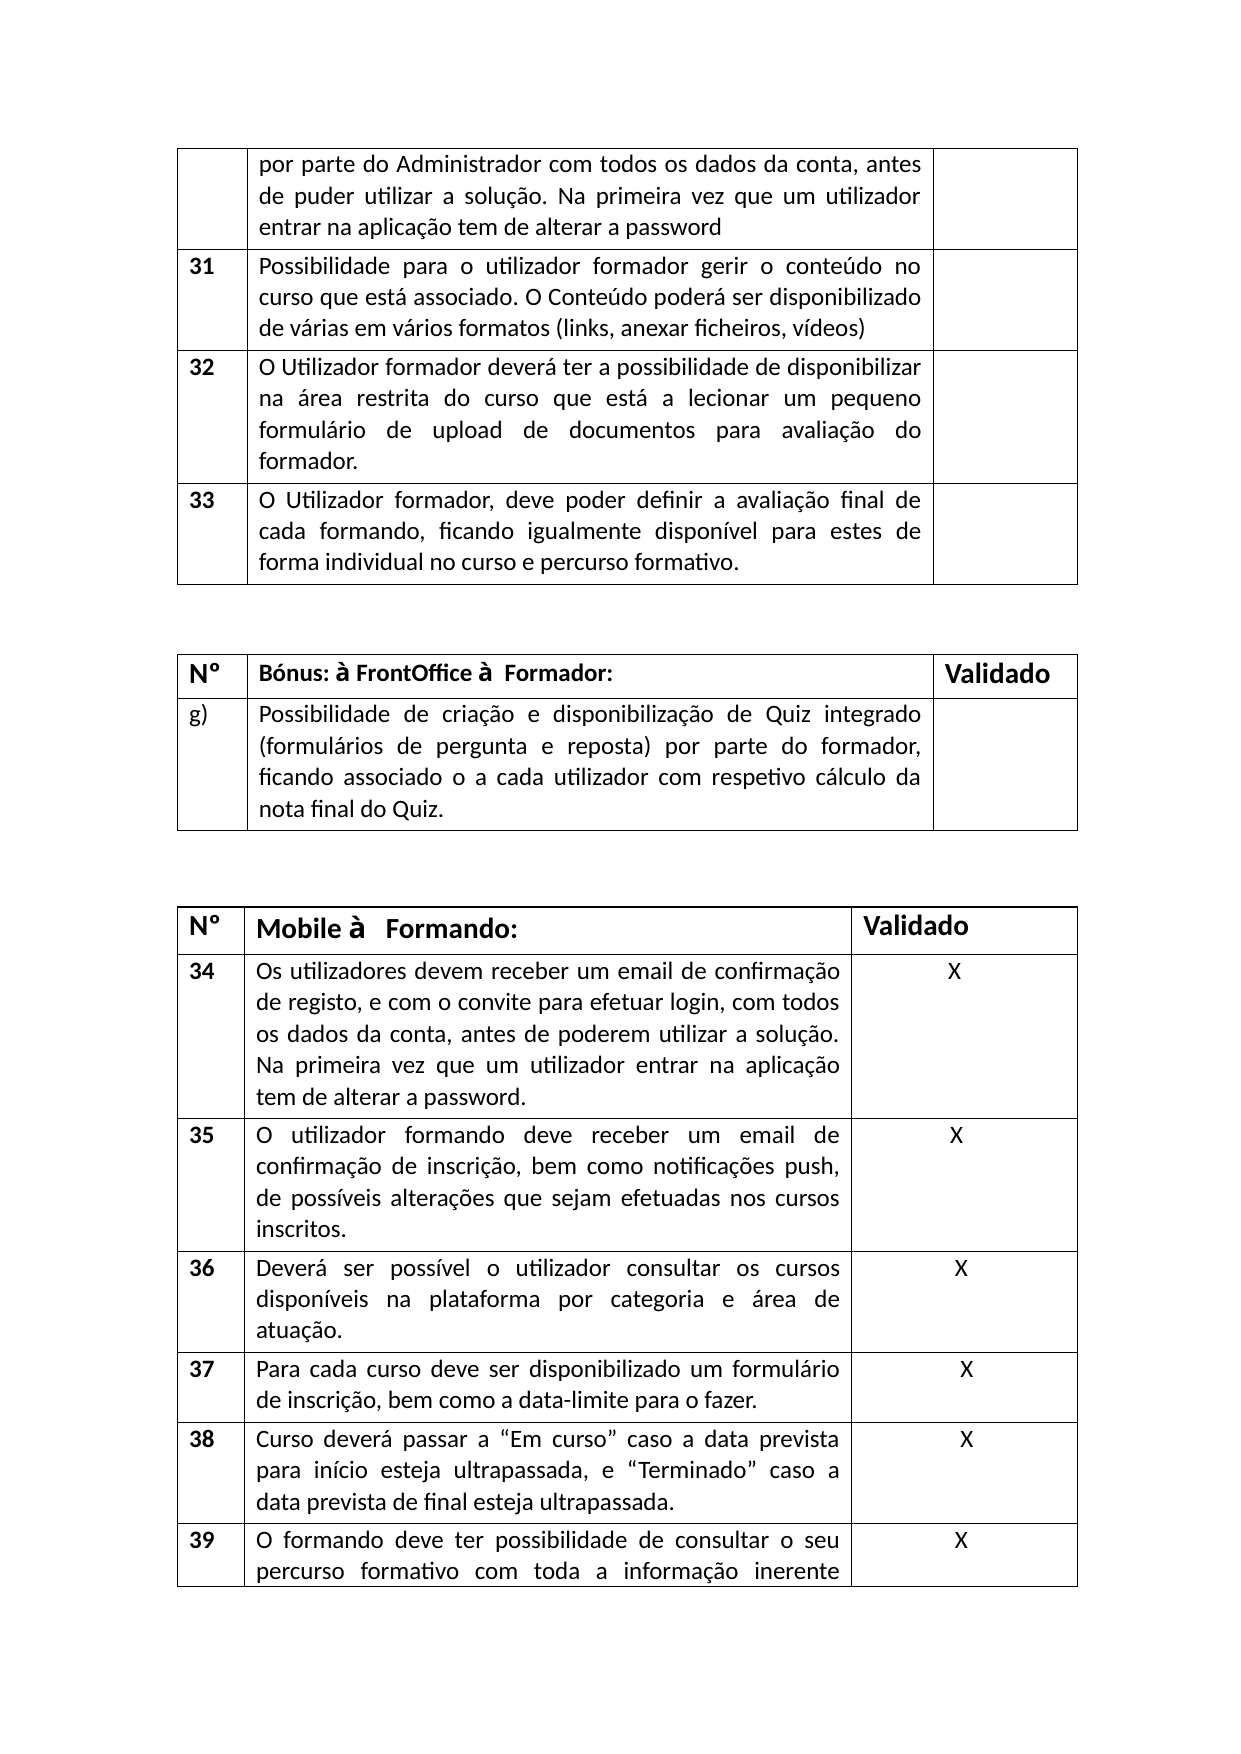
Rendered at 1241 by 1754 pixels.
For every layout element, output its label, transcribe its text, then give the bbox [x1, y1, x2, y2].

table_cell Para cada curso deve ser disponibilizado um formulário de inscrição, bem como a data-limite para o fazer. [245, 1353, 851, 1422]
table_cell Curso deverá passar a “Em curso” caso a data prevista para início esteja ultrapassada, e “Terminado” caso a data prevista de final esteja ultrapassada. [245, 1423, 851, 1523]
table_cell O Utilizador formador deverá ter a possibilidade de disponibilizar na área restrita do curso que está a lecionar um pequeno formulário de upload de documentos para avaliação do formador. [248, 351, 933, 483]
table_cell X [852, 1423, 1077, 1523]
table_cell 35 [178, 1119, 244, 1251]
table_cell 33 [178, 484, 247, 584]
table_cell X [852, 955, 1077, 1118]
table_cell Possibilidade de criação e disponibilização de Quiz integrado (formulários de pergunta e reposta) por parte do formador, ficando associado o a cada utilizador com respetivo cálculo da nota final do Quiz. [248, 699, 933, 830]
table_cell X [852, 1252, 1077, 1352]
table_header Nº [178, 908, 244, 954]
table_cell O Utilizador formador, deve poder definir a avaliação final de cada formando, ficando igualmente disponível para estes de forma individual no curso e percurso formativo. [248, 484, 933, 584]
table_cell [934, 149, 1077, 249]
table_header Mobile à Formando: [245, 908, 851, 954]
table_cell 38 [178, 1423, 244, 1523]
table_cell 37 [178, 1353, 244, 1422]
table_header Nº [178, 655, 247, 698]
table_cell Deverá ser possível o utilizador consultar os cursos disponíveis na plataforma por categoria e área de atuação. [245, 1252, 851, 1352]
table_header Validado [852, 908, 1077, 954]
table_cell 30 [178, 149, 247, 249]
table_cell 34 [178, 955, 244, 1118]
table_cell g) [178, 699, 247, 830]
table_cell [245, 1524, 851, 1586]
table_cell X [852, 1353, 1077, 1422]
table_cell [934, 699, 1077, 830]
table_cell X [852, 1524, 1077, 1586]
table_cell O utilizador formando deve receber um email de confirmação de inscrição, bem como notificações push, de possíveis alterações que sejam efetuadas nos cursos inscritos. [245, 1119, 851, 1251]
table_cell [934, 484, 1077, 584]
table_header Validado [934, 655, 1077, 698]
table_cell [248, 149, 933, 249]
table_cell Os utilizadores devem receber um email de confirmação de registo, e com o convite para efetuar login, com todos os dados da conta, antes de poderem utilizar a solução. Na primeira vez que um utilizador entrar na aplicação tem de alterar a password. [245, 955, 851, 1118]
table_cell X [852, 1119, 1077, 1251]
table_cell 36 [178, 1252, 244, 1352]
table_cell 31 [178, 250, 247, 350]
table_cell [934, 351, 1077, 483]
table_cell 39 [178, 1524, 244, 1586]
table_cell Possibilidade para o utilizador formador gerir o conteúdo no curso que está associado. O Conteúdo poderá ser disponibilizado de várias em vários formatos (links, anexar ficheiros, vídeos) [248, 250, 933, 350]
table_cell 32 [178, 351, 247, 483]
table_header Bónus: à FrontOffice à Formador: [248, 655, 933, 698]
table_cell [934, 250, 1077, 350]
